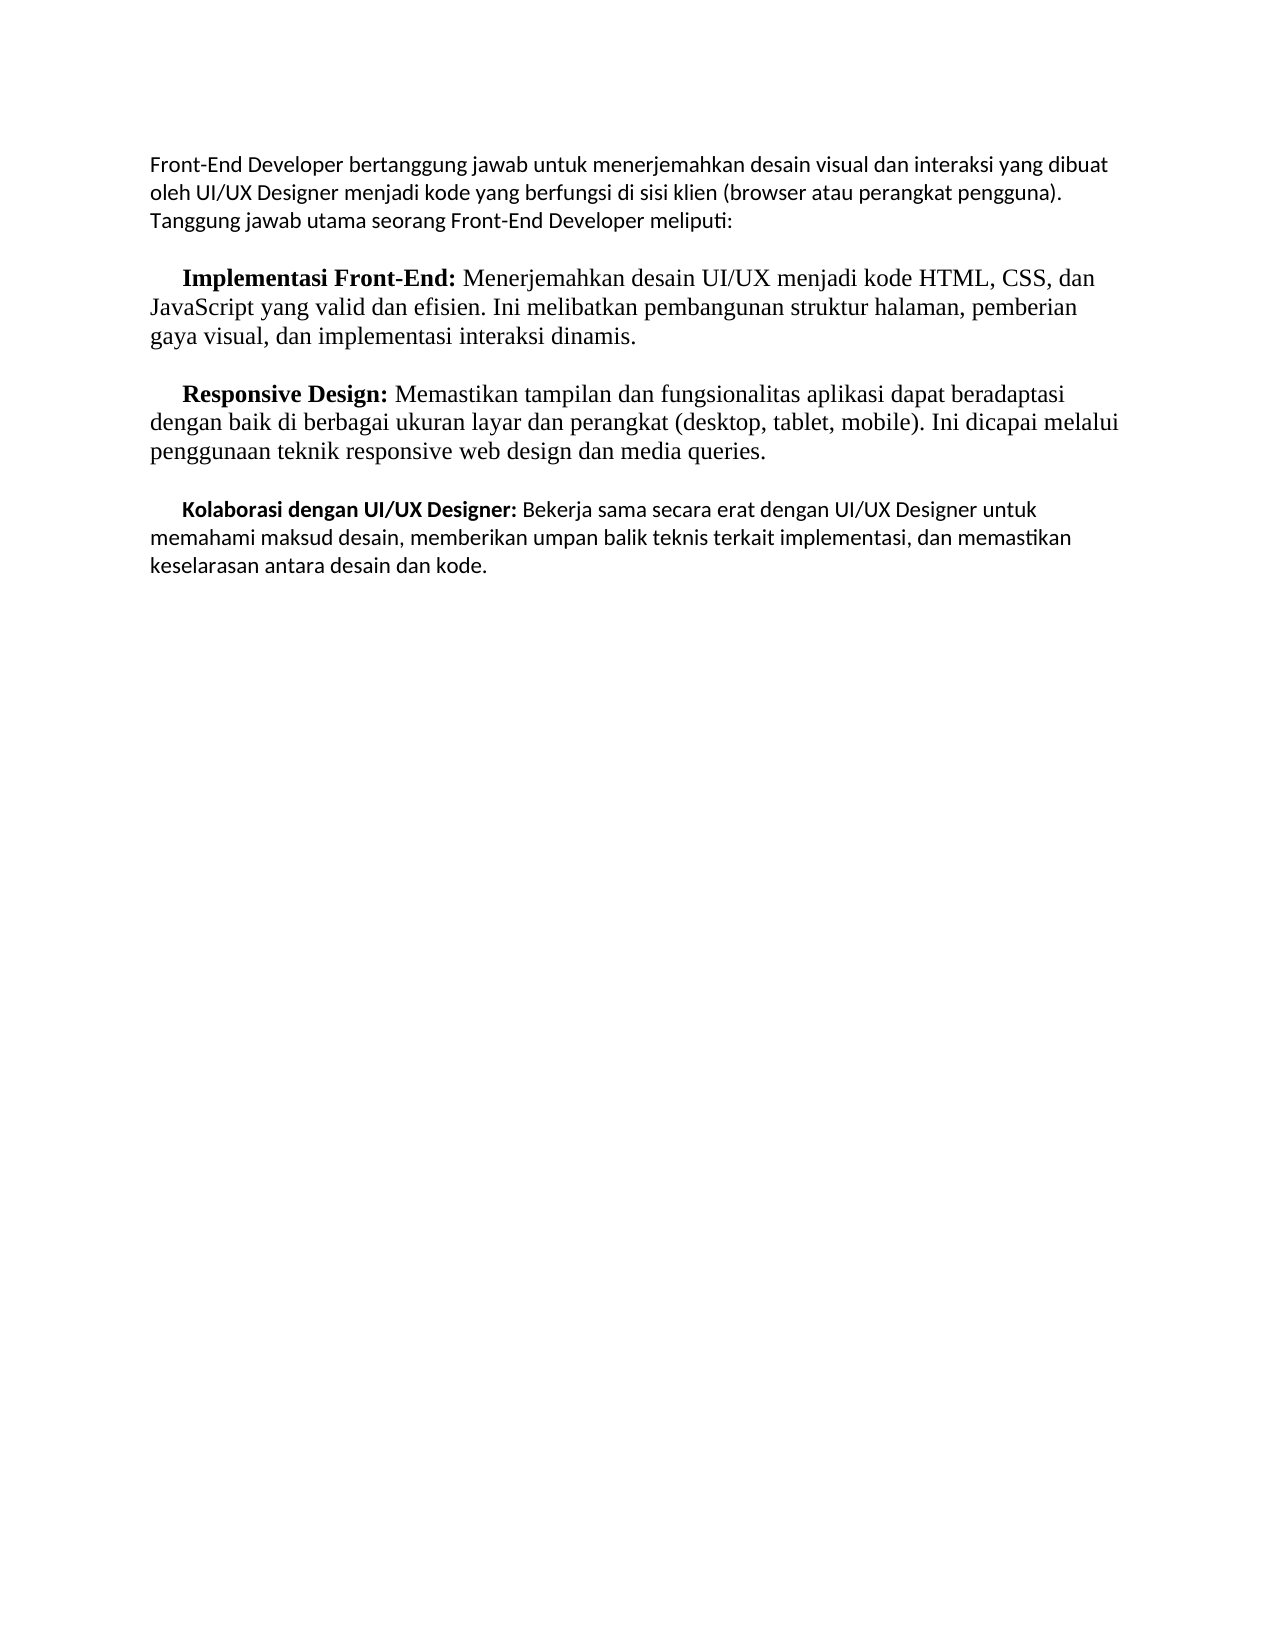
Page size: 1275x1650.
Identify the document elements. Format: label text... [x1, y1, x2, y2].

text  Implementasi Front-End: Menerjemahkan desain UI/UX menjadi kode HTML, CSS, dan JavaScript yang valid dan efisien. Ini melibatkan pembangunan struktur halaman, pemberian gaya visual, dan implementasi interaksi dinamis. [150, 263, 1125, 349]
text Front-End Developer bertanggung jawab untuk menerjemahkan desain visual dan interaksi yang dibuat oleh UI/UX Designer menjadi kode yang berfungsi di sisi klien (browser atau perangkat pengguna). Tanggung jawab utama seorang Front-End Developer meliputi: [150, 150, 1125, 234]
text  Kolaborasi dengan UI/UX Designer: Bekerja sama secara erat dengan UI/UX Designer untuk memahami maksud desain, memberikan umpan balik teknis terkait implementasi, dan memastikan keselarasan antara desain dan kode. [150, 494, 1125, 579]
text  Responsive Design: Memastikan tampilan dan fungsionalitas aplikasi dapat beradaptasi dengan baik di berbagai ukuran layar dan perangkat (desktop, tablet, mobile). Ini dicapai melalui penggunaan teknik responsive web design dan media queries. [150, 379, 1125, 465]
